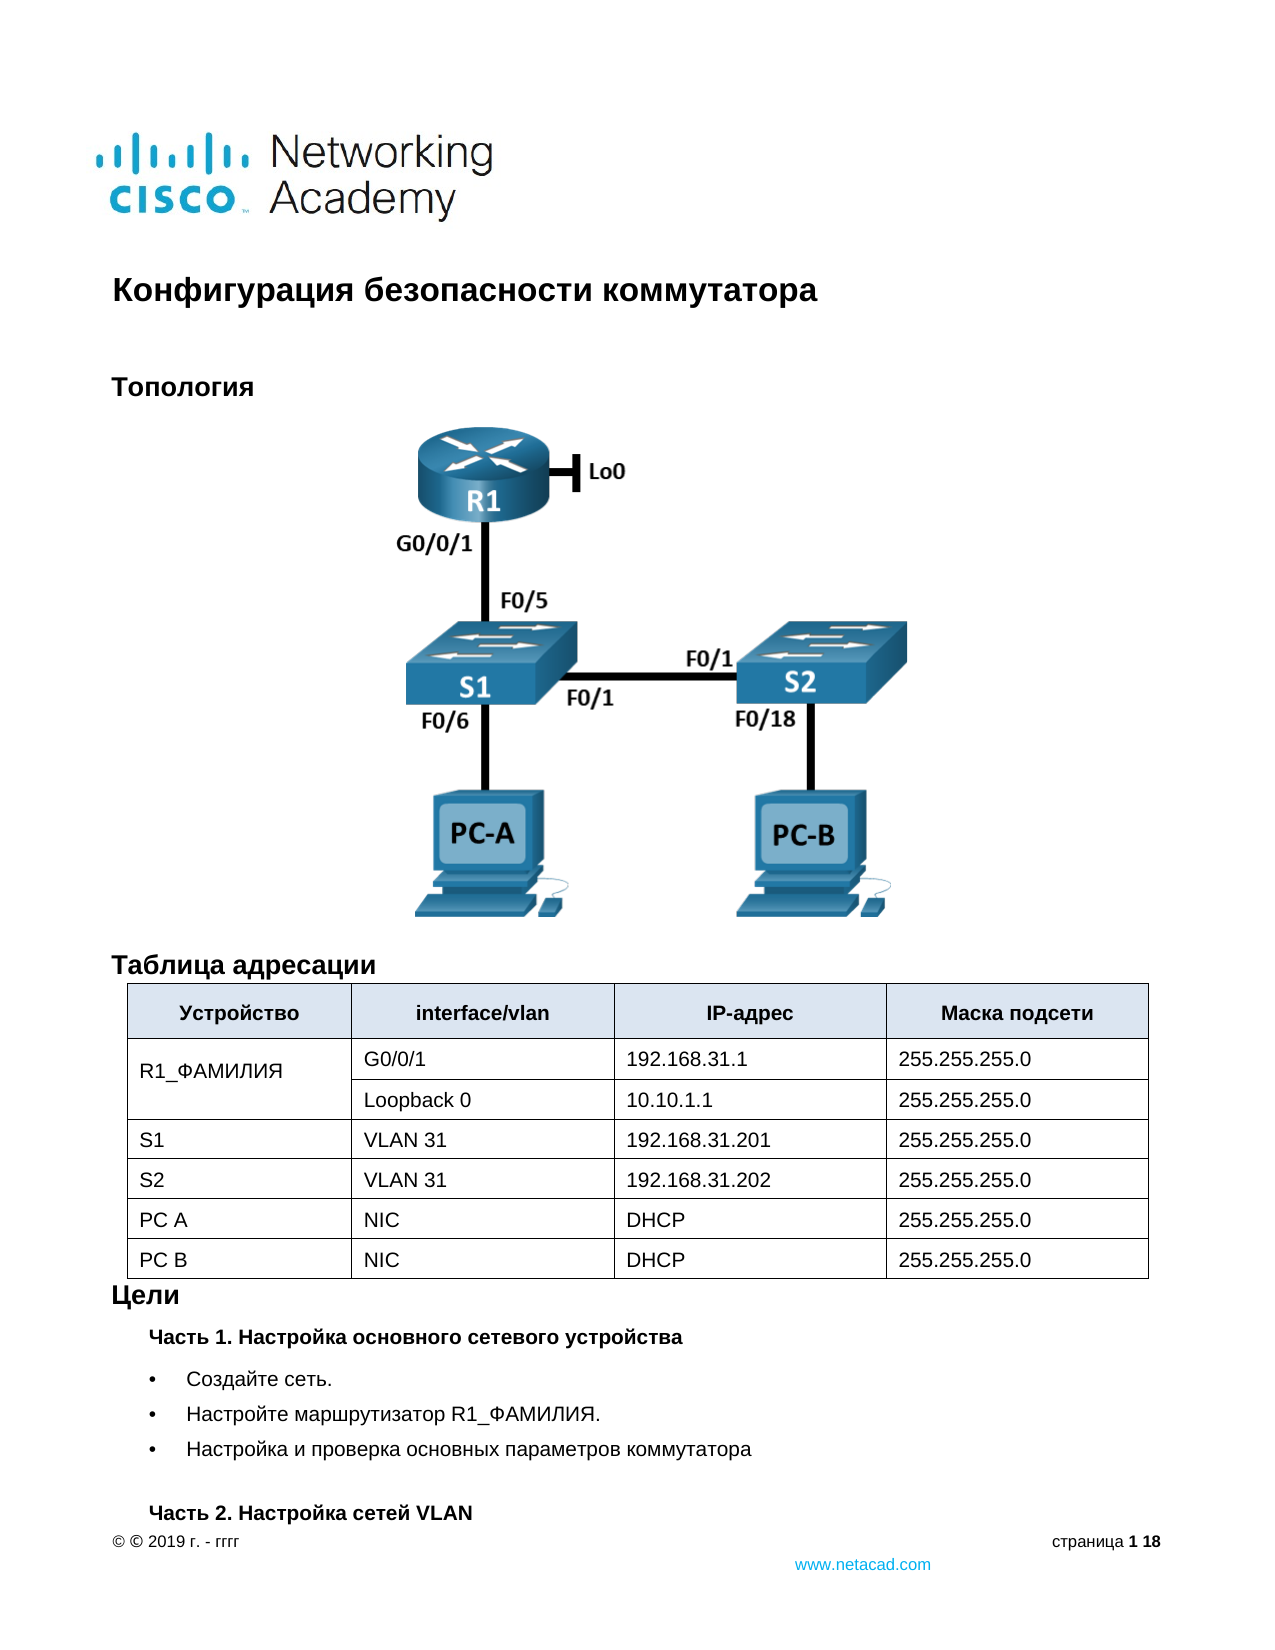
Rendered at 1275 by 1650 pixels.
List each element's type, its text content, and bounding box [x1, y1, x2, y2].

list Настройте маршрутизатор R1_ФАМИЛИЯ. [148, 1402, 1160, 1426]
table_cell PC B [128, 1239, 351, 1278]
table_cell Loopback 0 [352, 1080, 614, 1118]
subtitle Таблица адресации [111, 949, 1161, 980]
subtitle Цели [111, 1279, 1161, 1310]
table_cell 255.255.255.0 [887, 1199, 1148, 1238]
table_header Устройство [128, 984, 351, 1038]
table_cell G0/0/1 [352, 1039, 614, 1078]
table_cell NIC [352, 1199, 614, 1238]
list Часть 2. Настройка сетей VLAN [148, 1500, 1160, 1524]
table_cell 192.168.31.1 [615, 1039, 886, 1078]
table_cell 255.255.255.0 [887, 1159, 1148, 1198]
table_cell DHCP [615, 1199, 886, 1238]
list Создайте сеть. [148, 1366, 1160, 1390]
text Часть 1. Настройка основного сетевого устройства [148, 1325, 1161, 1349]
table_cell R1_ФАМИЛИЯ R1 [128, 1039, 351, 1118]
table_cell 192.168.31.202 [615, 1159, 886, 1198]
table_cell 192.168.31.201 [615, 1120, 886, 1158]
picture [381, 427, 908, 917]
table_cell DHCP [615, 1239, 886, 1278]
table_cell VLAN 31 [352, 1120, 614, 1158]
table_cell 10.10.1.1 [615, 1080, 886, 1118]
table_cell 255.255.255.0 [887, 1239, 1148, 1278]
table_header Маска подсети [887, 984, 1148, 1038]
table_header interface/vlan [352, 984, 614, 1038]
list Настройка и проверка основных параметров коммутатора [148, 1437, 1160, 1461]
table_cell VLAN 31 [352, 1159, 614, 1198]
table_cell PC A [128, 1199, 351, 1238]
table_cell NIC [352, 1239, 614, 1278]
table_cell 255.255.255.0 [887, 1120, 1148, 1158]
table_cell S1 [128, 1120, 351, 1158]
subtitle Топология [111, 371, 1161, 403]
table_cell S2 [128, 1159, 351, 1198]
table_cell 255.255.255.0 [887, 1039, 1148, 1078]
table_header IP-адрес [615, 984, 886, 1038]
text Конфигурация безопасности коммутатора [112, 270, 1161, 309]
table_cell 255.255.255.0 [887, 1080, 1148, 1118]
picture [86, 117, 511, 250]
